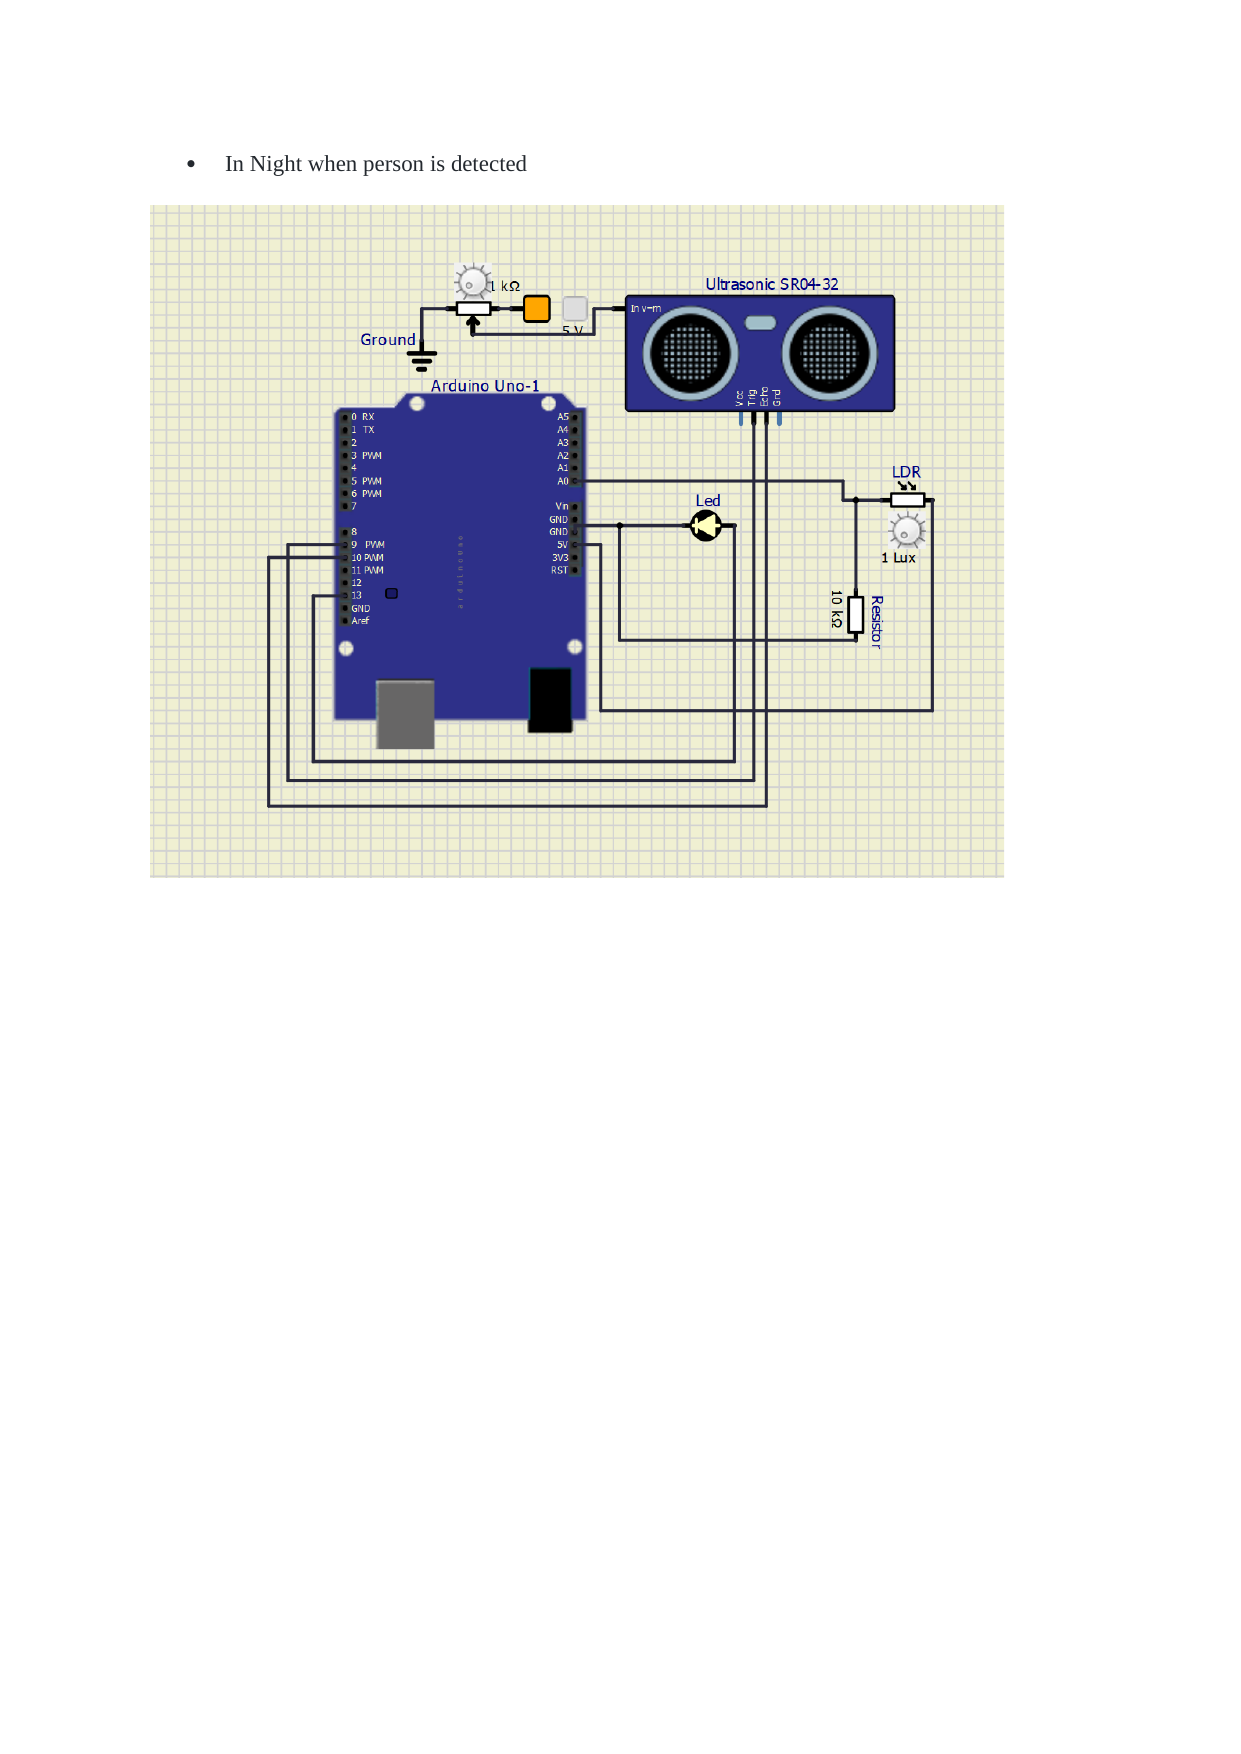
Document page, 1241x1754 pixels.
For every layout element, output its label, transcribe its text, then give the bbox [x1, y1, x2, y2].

list In Night when person is detected [187, 150, 1090, 176]
picture [150, 205, 1005, 878]
